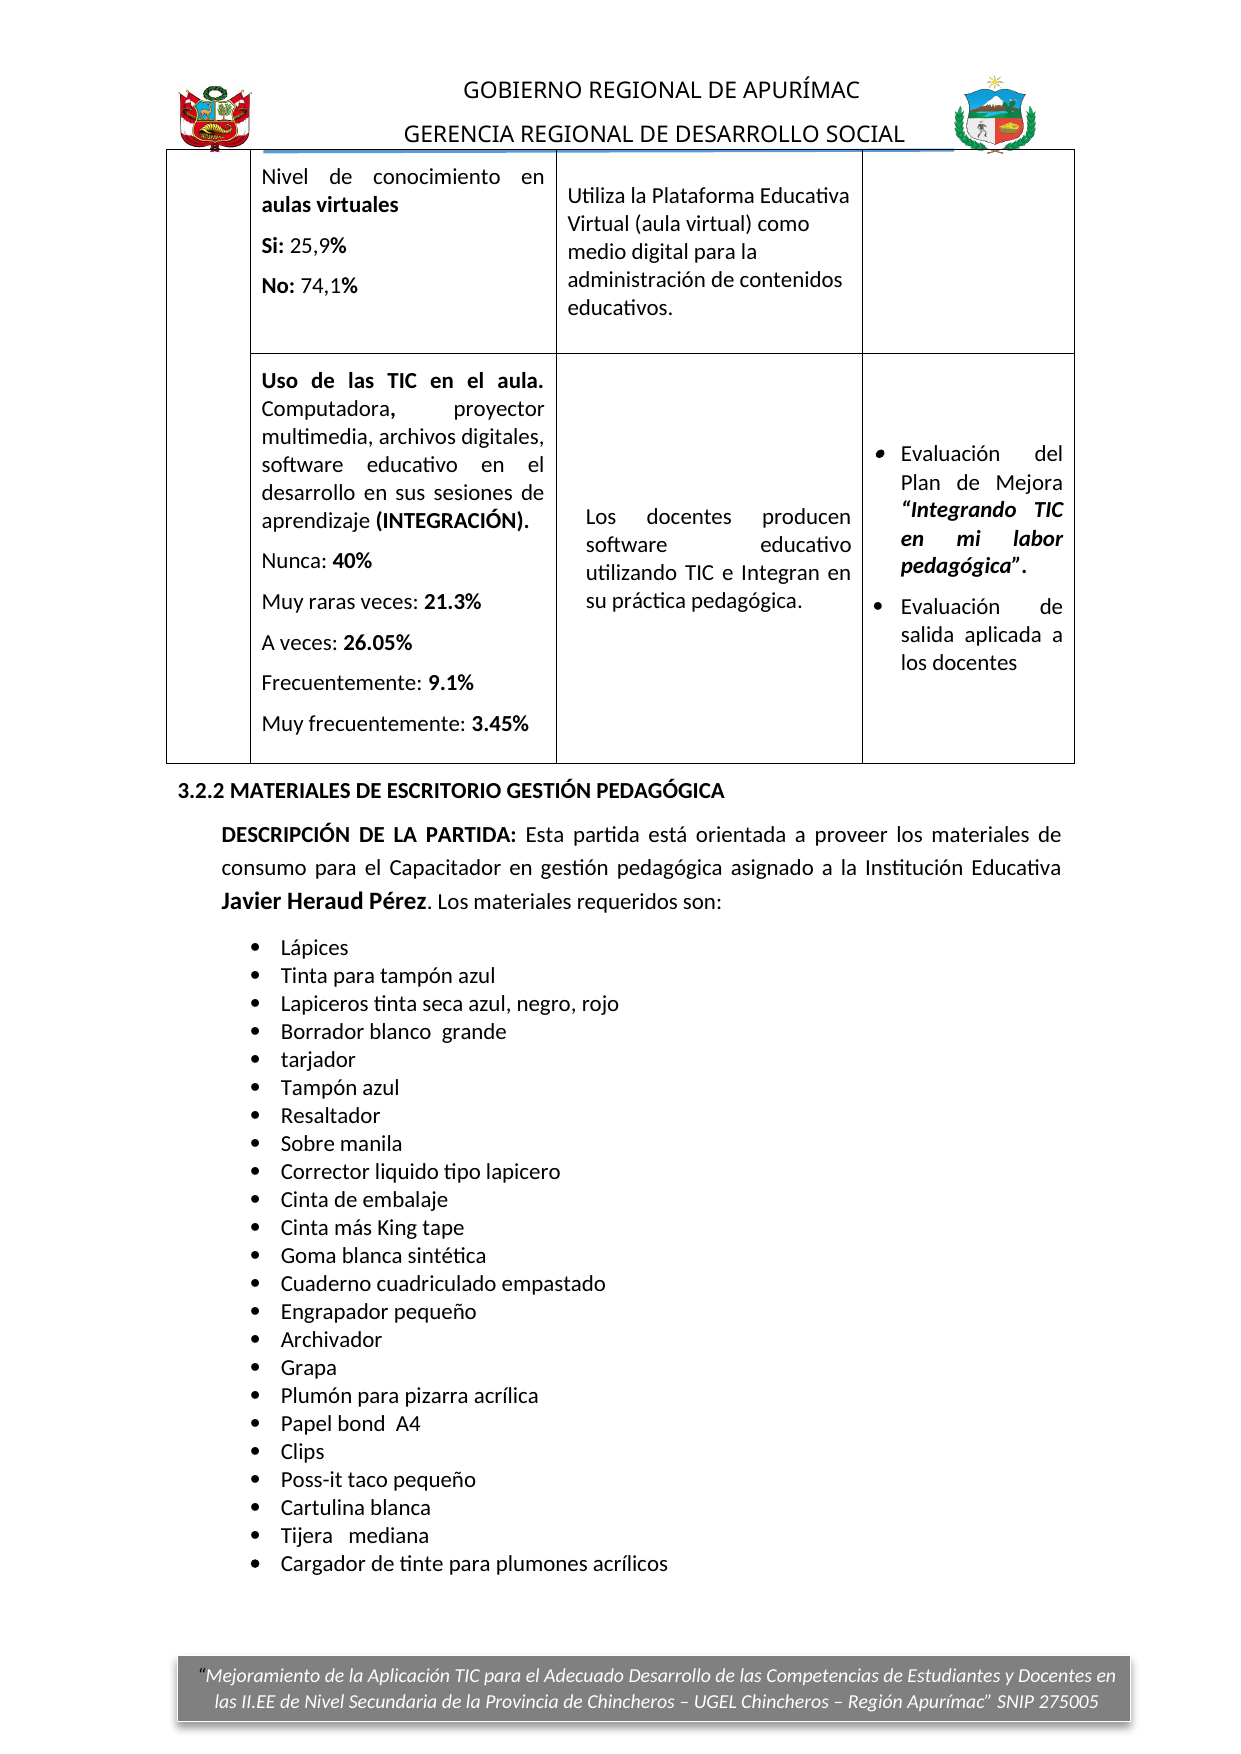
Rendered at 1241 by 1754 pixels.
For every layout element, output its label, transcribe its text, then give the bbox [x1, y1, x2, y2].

picture [954, 150, 1036, 154]
table_cell Nivel de conocimiento en aulas virtuales Si: 25,9% No: 74,1% [251, 150, 556, 352]
list Cinta de embalaje [251, 1185, 1063, 1213]
list Cinta más King tape [251, 1213, 1063, 1241]
list Cuaderno cuadriculado empastado [251, 1269, 1063, 1297]
list Plumón para pizarra acrílica [251, 1381, 1063, 1409]
list Grapa [251, 1353, 1063, 1381]
list Engrapador pequeño [251, 1297, 1063, 1325]
list Tampón azul [251, 1073, 1063, 1101]
list Sobre manila [251, 1129, 1063, 1157]
list Cargador de tinte para plumones acrílicos [251, 1549, 1063, 1577]
list Archivador [251, 1325, 1063, 1353]
list Tijera mediana [251, 1521, 1063, 1549]
list Tinta para tampón azul [251, 961, 1063, 989]
list Resaltador [251, 1101, 1063, 1129]
list Goma blanca sintética [251, 1241, 1063, 1269]
text DESCRIPCIÓN DE LA PARTIDA: Esta partida está orientada a proveer los materiales de consumo para el Capacitador en gestión pedagógica asignado a la Institución Educativa Javier Heraud Pérez. Los materiales requeridos son: [221, 821, 1063, 916]
list Borrador blanco grande [251, 1017, 1063, 1045]
picture [174, 84, 255, 149]
list Clips [251, 1437, 1063, 1465]
picture [954, 74, 1036, 149]
table_cell Utiliza la Plataforma Educativa Virtual (aula virtual) como medio digital para la administración de contenidos educativos. [557, 150, 862, 352]
table_cell Evaluación del Plan de Mejora “Integrando TIC en mi labor pedagógica”. Evaluación de salida aplicada a los docentes [863, 354, 1074, 762]
table_cell Los docentes producen software educativo utilizando TIC e Integran en su práctica pedagógica. [557, 354, 862, 762]
list Poss-it taco pequeño [251, 1465, 1063, 1493]
list Lápices [251, 933, 1063, 961]
list Papel bond A4 [251, 1409, 1063, 1437]
list Lapiceros tinta seca azul, negro, rojo [251, 989, 1063, 1017]
table_cell Uso de las TIC en el aula. Computadora, proyector multimedia, archivos digitales, software educativo en el desarrollo en sus sesiones de aprendizaje (INTEGRACIÓN). Nunca: 40% Muy raras veces: 21.3% A veces: 26.05% Frecuentemente: 9.1% Muy frecuentemente: 3.45% [251, 354, 556, 762]
list Cartulina blanca [251, 1493, 1063, 1521]
picture [174, 150, 250, 154]
list tarjador [251, 1045, 1063, 1073]
list Corrector liquido tipo lapicero [251, 1157, 1063, 1185]
text 3.2.2 MATERIALES DE ESCRITORIO GESTIÓN PEDAGÓGICA [177, 776, 1063, 804]
